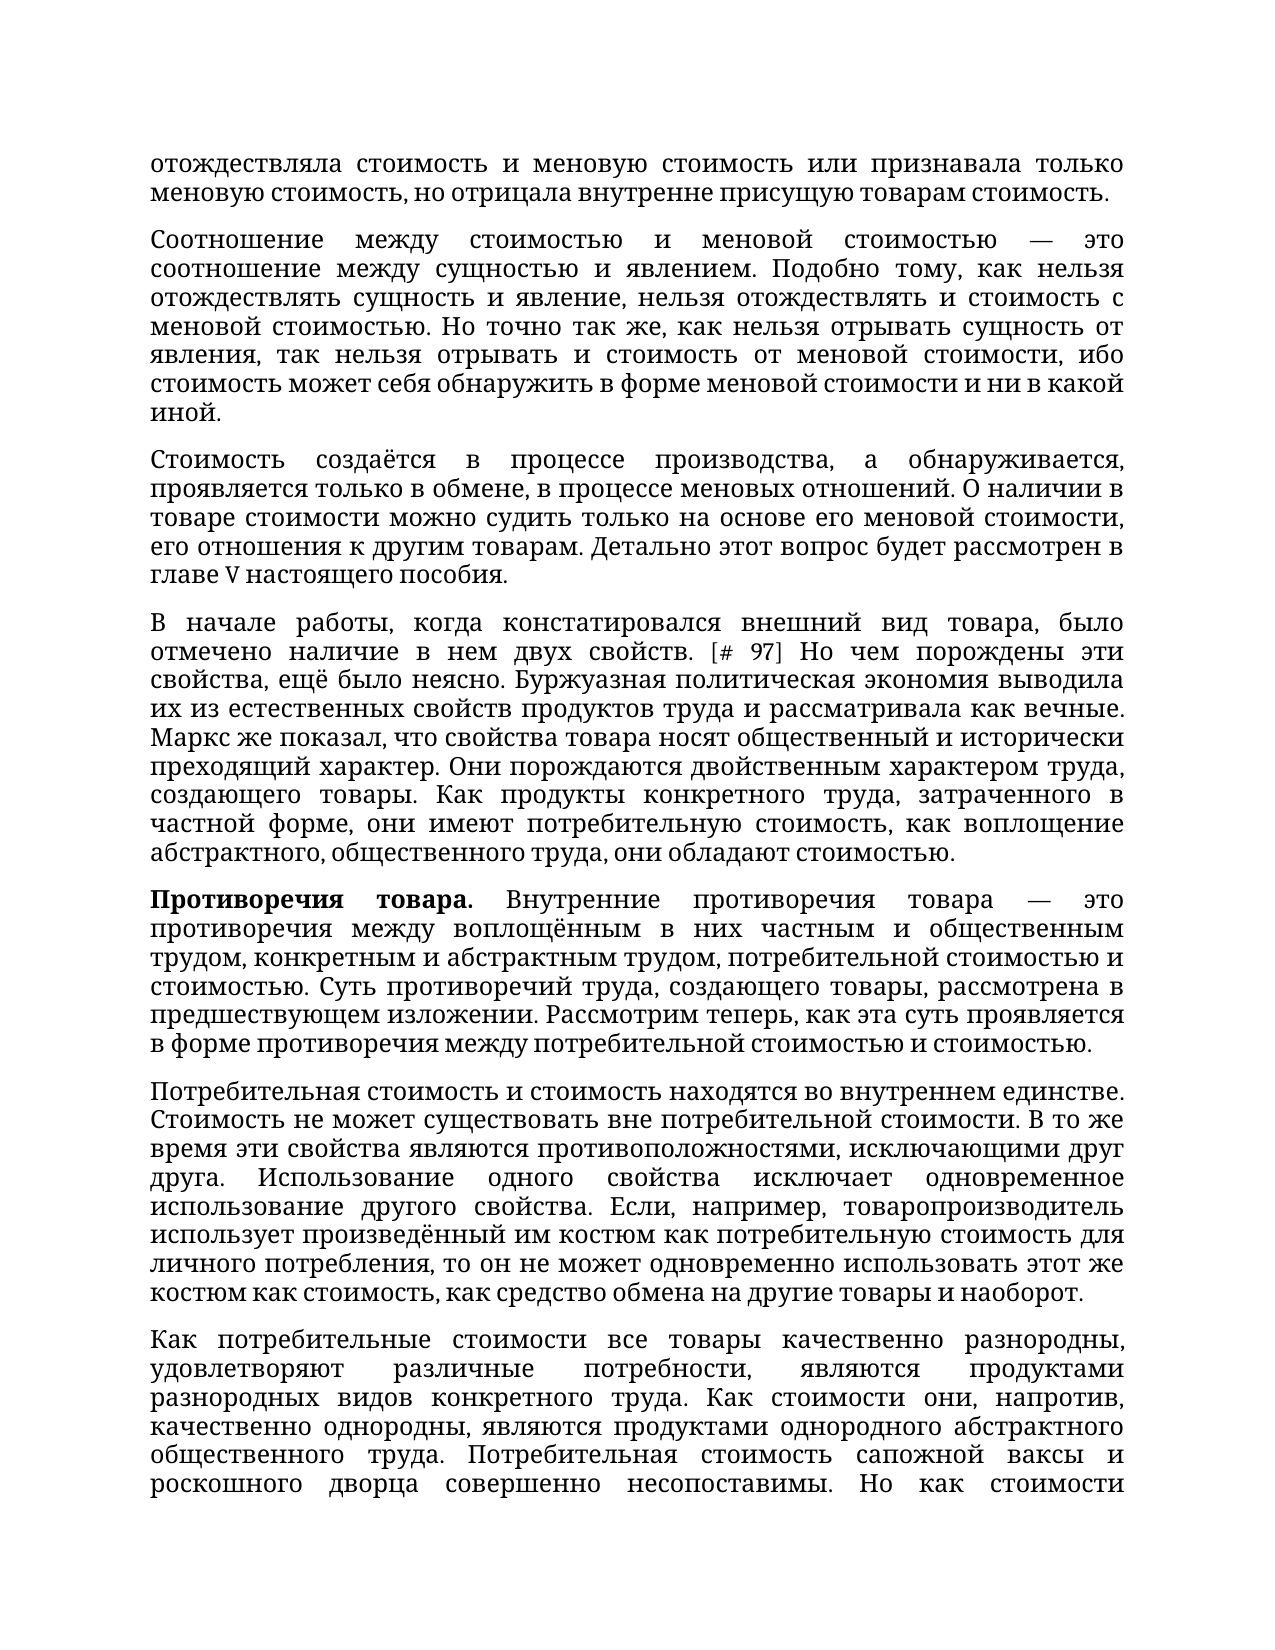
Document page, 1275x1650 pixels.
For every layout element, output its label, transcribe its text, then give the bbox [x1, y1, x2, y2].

text Потребительная стоимость и стоимость находятся во внутреннем единстве. Стоимость не может существовать вне потребительной стоимости. В то же время эти свойства являются противоположностями, исключающими друг друга. Использование одного свойства исключает одновременное использование другого свойства. Если, например, товаропроизводитель использует произведённый им костюм как потребительную стоимость для личного потребления, то он не может одновременно использовать этот же костюм как стоимость, как средство обмена на другие товары и наоборот. [150, 1077, 1125, 1307]
text В начале работы, когда констатировался внешний вид товара, было отмечено наличие в нем двух свойств. [# 97] Но чем порождены эти свойства, ещё было неясно. Буржуазная политическая экономия выводила их из естественных свойств продуктов труда и рассматривала как вечные. Маркс же показал, что свойства товара носят общественный и исторически преходящий характер. Они порождаются двойственным характером труда, создающего товары. Как продукты конкретного труда, затраченного в частной форме, они имеют потребительную стоимость, как воплощение абстрактного, общественного труда, они обладают стоимостью. [150, 609, 1125, 867]
text Соотношение между стоимостью и меновой стоимостью — это соотношение между сущностью и явлением. Подобно тому, как нельзя отождествлять сущность и явление, нельзя отождествлять и стоимость с меновой стоимостью. Но точно так же, как нельзя отрывать сущность от явления, так нельзя отрывать и стоимость от меновой стоимости, ибо стоимость может себя обнаружить в форме меновой стоимости и ни в какой иной. [150, 226, 1125, 427]
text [150, 1326, 1125, 1499]
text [150, 150, 1125, 207]
text Стоимость создаётся в процессе производства, а обнаруживается, проявляется только в обмене, в процессе меновых отношений. О наличии в товаре стоимости можно судить только на основе его меновой стоимости, его отношения к другим товарам. Детально этот вопрос будет рассмотрен в главе V настоящего пособия. [150, 446, 1125, 590]
text Противоречия товара. Внутренние противоречия товара — это противоречия между воплощённым в них частным и общественным трудом, конкретным и абстрактным трудом, потребительной стоимостью и стоимостью. Суть противоречий труда, создающего товары, рассмотрена в предшествующем изложении. Рассмотрим теперь, как эта суть проявляется в форме противоречия между потребительной стоимостью и стоимостью. [150, 886, 1125, 1059]
